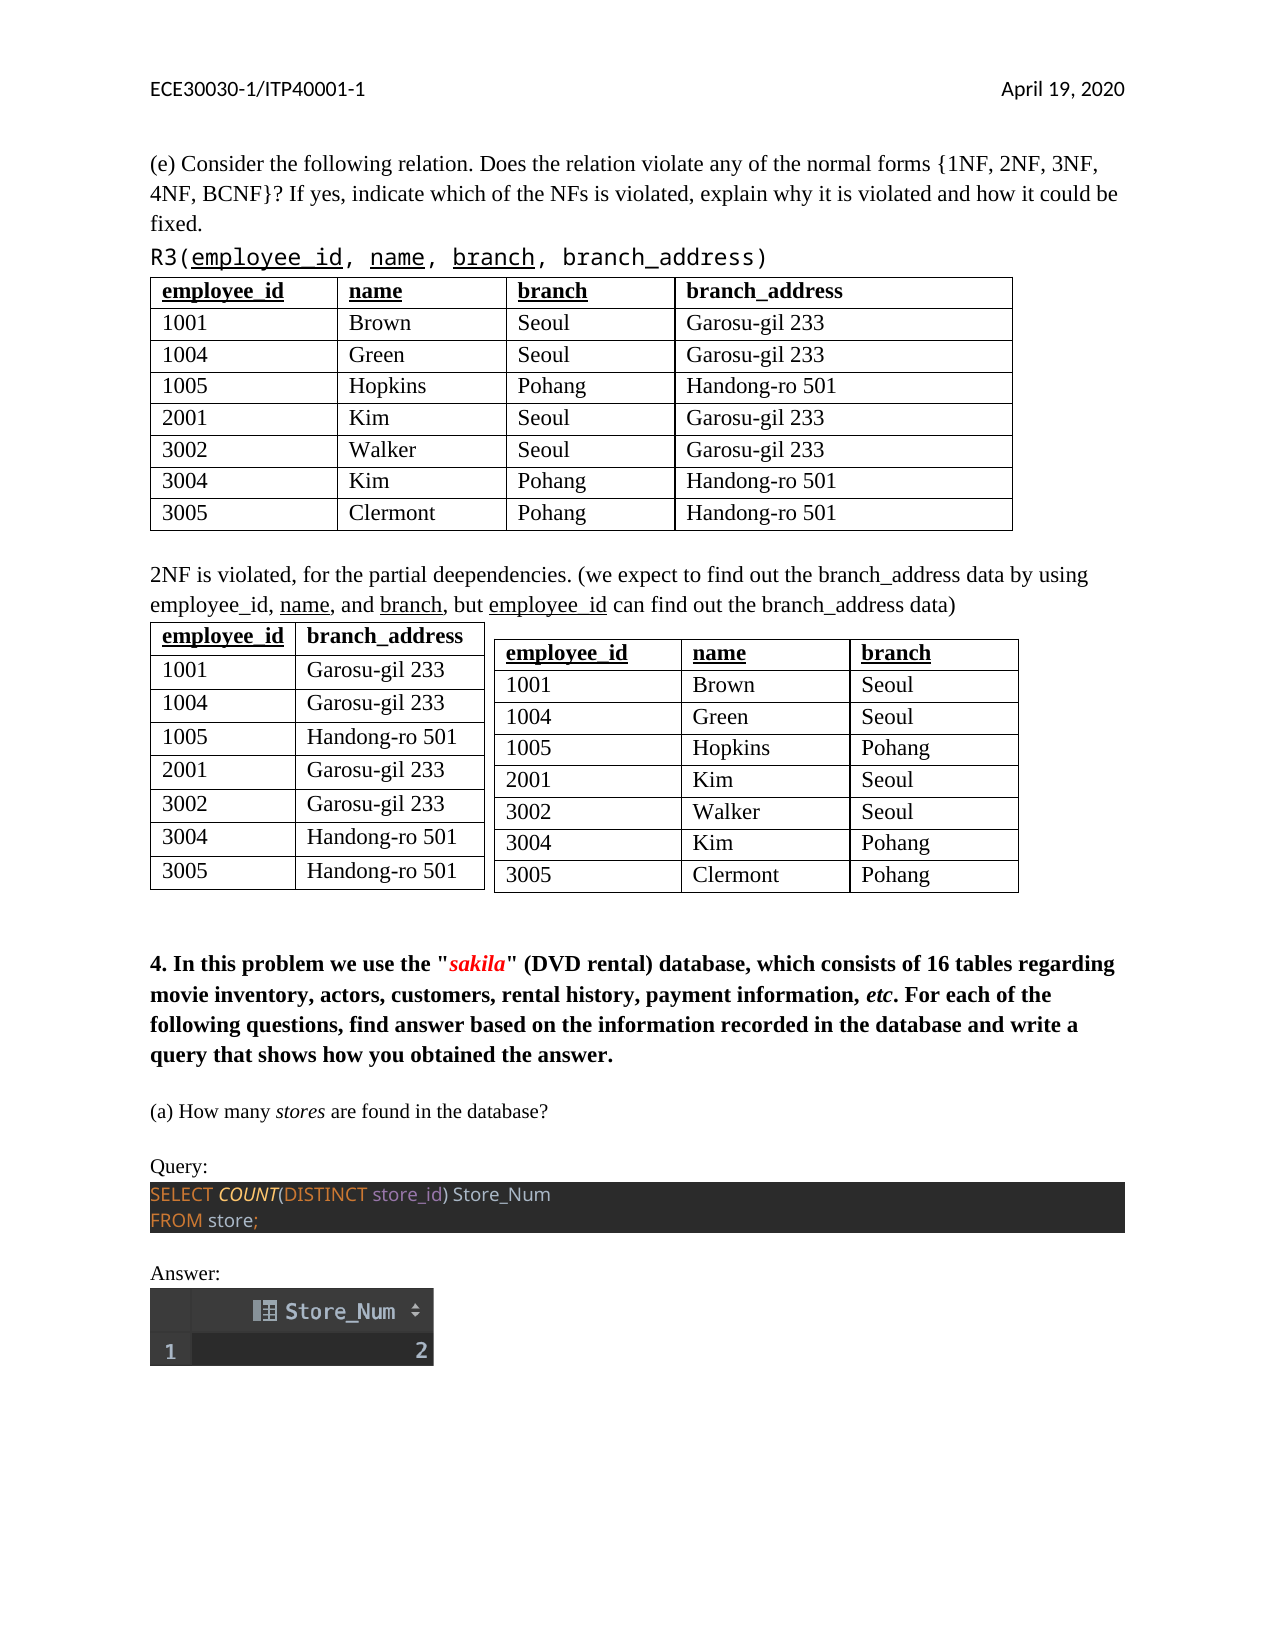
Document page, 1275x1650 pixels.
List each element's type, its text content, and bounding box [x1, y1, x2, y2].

table_cell Walker [338, 436, 506, 467]
table_cell Pohang [507, 468, 674, 498]
text 2NF is violated, for the partial deependencies. (we expect to find out the branch_address data by using employee_id, name, and branch, but employee_id can find out the branch_address data) [150, 561, 1125, 618]
table_header branch_address [296, 623, 484, 655]
table_cell 2001 [151, 404, 337, 435]
table_cell 1004 [151, 341, 337, 372]
table_cell Seoul [851, 766, 1018, 797]
table_cell 3002 [495, 798, 681, 828]
table_cell 3005 [151, 857, 295, 889]
table_cell Kim [338, 404, 506, 435]
table_cell Garosu-gil 233 [296, 656, 484, 688]
table_cell 1004 [495, 703, 681, 733]
table_cell 3004 [151, 823, 295, 856]
table_cell Green [682, 703, 849, 733]
table_cell Seoul [507, 404, 674, 435]
table_cell 3005 [151, 499, 337, 530]
table_cell Garosu-gil 233 [676, 436, 1012, 467]
table_cell Clermont [338, 499, 506, 530]
table_cell 3002 [151, 790, 295, 822]
table_header employee_id [495, 640, 681, 670]
table_cell Seoul [851, 671, 1018, 702]
table_header employee_id [151, 278, 337, 308]
table_cell 1004 [151, 690, 295, 722]
table_header branch_address [676, 278, 1012, 308]
table_cell Pohang [507, 373, 674, 403]
table_cell Hopkins [338, 373, 506, 403]
table_cell Pohang [851, 861, 1018, 892]
table_cell Garosu-gil 233 [676, 404, 1012, 435]
table_cell 3004 [495, 830, 681, 860]
text 4. In this problem we use the "sakila" (DVD rental) database, which consists of 16 tables regarding movie inventory, actors, customers, rental history, payment information, etc. For each of the following questions, find answer based on the information recorded in the database and write a query that shows how you obtained the answer. [150, 951, 1125, 1067]
table_cell 3004 [151, 468, 337, 498]
table_cell Seoul [507, 309, 674, 340]
table_cell 1001 [151, 656, 295, 688]
table_cell Kim [682, 766, 849, 797]
picture [150, 1288, 434, 1366]
table_cell Handong-ro 501 [676, 499, 1012, 530]
table_cell Clermont [682, 861, 849, 892]
table_cell Seoul [851, 703, 1018, 733]
table_cell Garosu-gil 233 [296, 756, 484, 789]
table_cell Walker [682, 798, 849, 828]
table_cell Garosu-gil 233 [296, 690, 484, 722]
text (a) How many stores are found in the database? [150, 1099, 1125, 1123]
text SELECT COUNT(DISTINCT store_id) Store_Num FROM store; [150, 1182, 1125, 1233]
table_header name [338, 278, 506, 308]
table_cell Garosu-gil 233 [676, 309, 1012, 340]
table_cell 2001 [495, 766, 681, 797]
table_cell Kim [682, 830, 849, 860]
table_cell Seoul [507, 436, 674, 467]
table_cell Garosu-gil 233 [296, 790, 484, 822]
table_cell Handong-ro 501 [296, 857, 484, 889]
table_cell Seoul [507, 341, 674, 372]
table_cell Pohang [851, 830, 1018, 860]
table_header branch [851, 640, 1018, 670]
table_header branch [507, 278, 674, 308]
table_cell Handong-ro 501 [676, 373, 1012, 403]
table_cell Handong-ro 501 [296, 723, 484, 755]
table_cell 1001 [495, 671, 681, 702]
table_cell Handong-ro 501 [296, 823, 484, 856]
table_cell Kim [338, 468, 506, 498]
table_header name [682, 640, 849, 670]
table_cell 1001 [151, 309, 337, 340]
table_cell 3002 [151, 436, 337, 467]
table_cell Pohang [851, 735, 1018, 765]
table_cell Green [338, 341, 506, 372]
table_cell 1005 [151, 723, 295, 755]
table_cell Brown [682, 671, 849, 702]
text Query: [150, 1154, 1125, 1178]
table_cell Handong-ro 501 [676, 468, 1012, 498]
table_header employee_id [151, 623, 295, 655]
text (e) Consider the following relation. Does the relation violate any of the normal forms {1NF, 2NF, 3NF, 4NF, BCNF}? If yes, indicate which of the NFs is violated, explain why it is violated and how it could be fixed. [150, 150, 1125, 237]
table_cell 1005 [495, 735, 681, 765]
table_cell Garosu-gil 233 [676, 341, 1012, 372]
table_cell Seoul [851, 798, 1018, 828]
text R3(employee_id, name, branch, branch_address) [150, 241, 1125, 272]
table_cell Hopkins [682, 735, 849, 765]
table_cell 1005 [151, 373, 337, 403]
table_cell Brown [338, 309, 506, 340]
table_cell 2001 [151, 756, 295, 789]
table_cell 3005 [495, 861, 681, 892]
table_cell Pohang [507, 499, 674, 530]
text Answer: [150, 1260, 1125, 1284]
